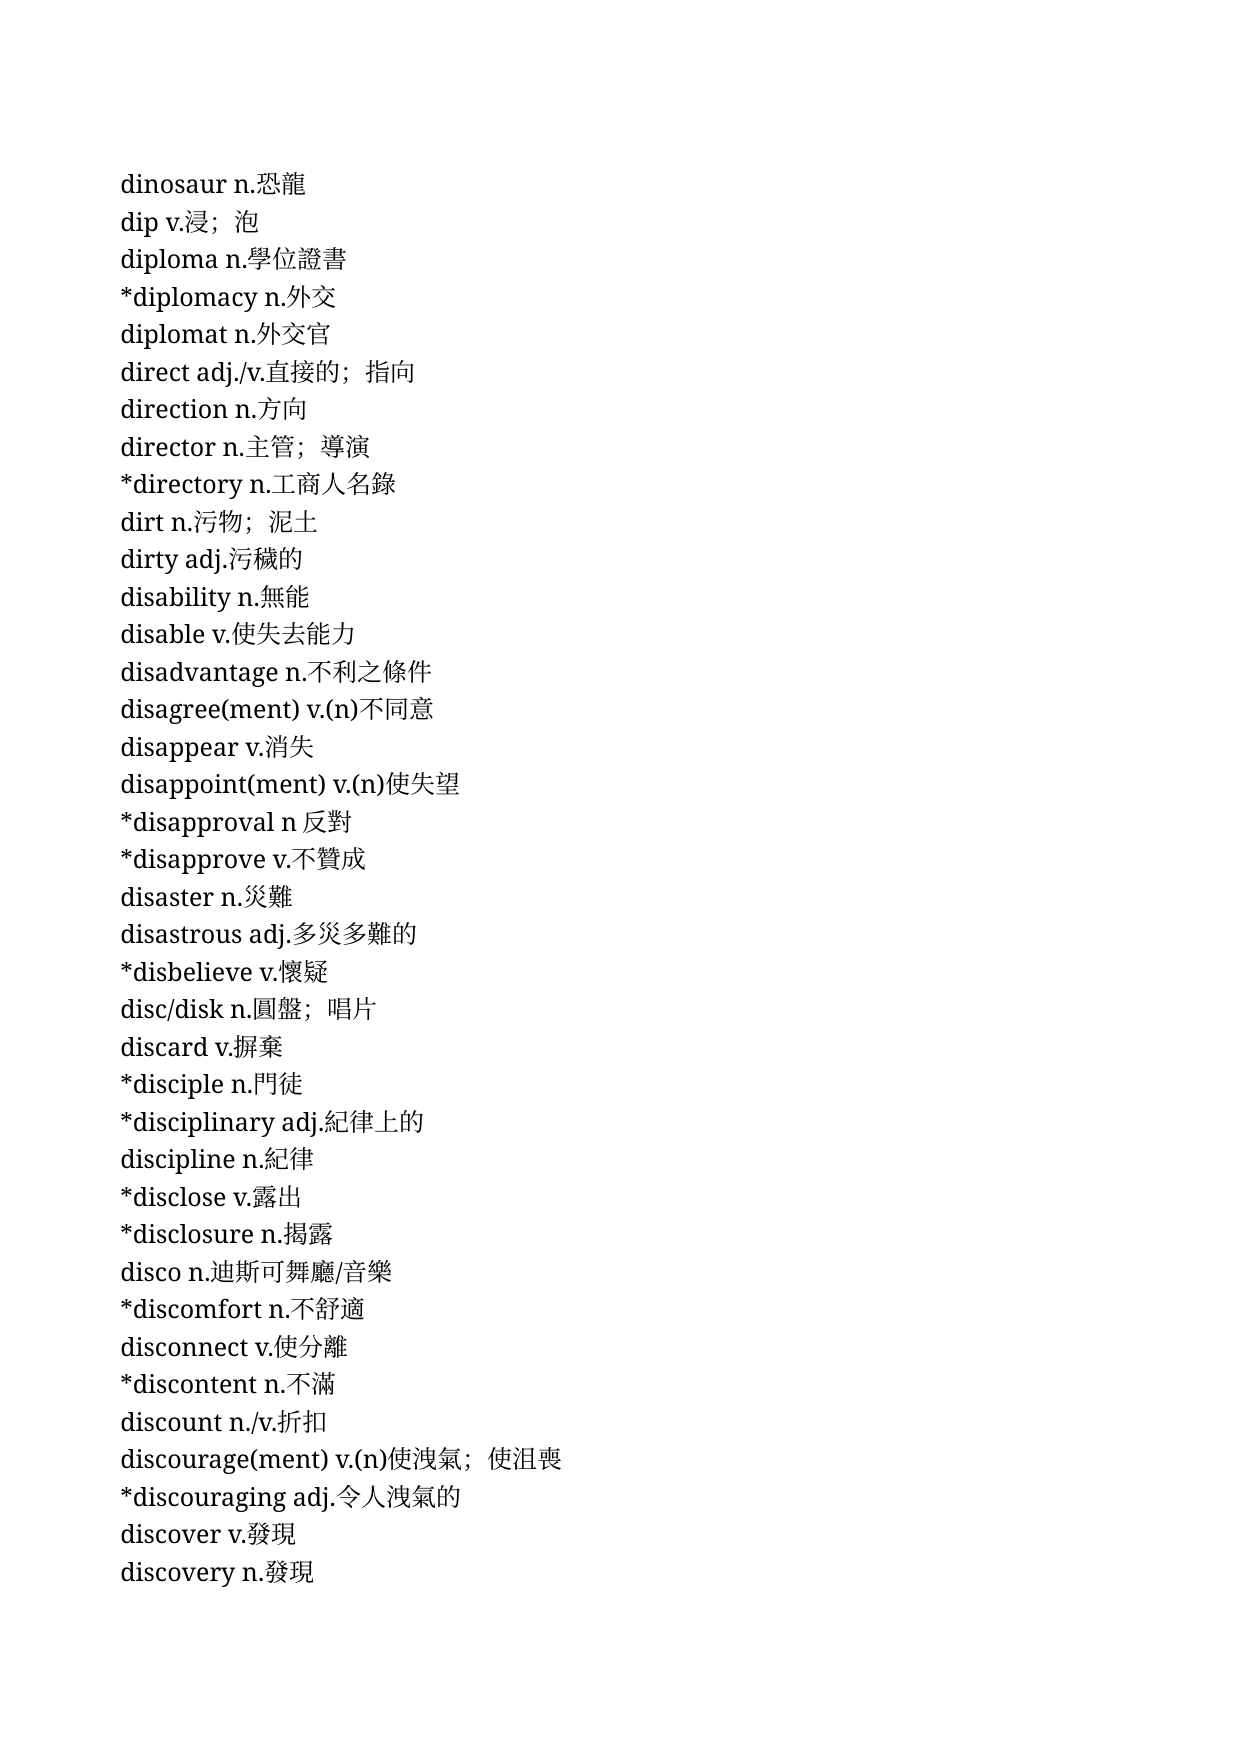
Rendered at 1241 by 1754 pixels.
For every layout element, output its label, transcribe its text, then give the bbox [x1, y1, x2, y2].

text dinosaur n.恐龍 [120, 164, 1120, 202]
text diploma n.學位證書 [120, 239, 1120, 277]
text *disapproval n反對 [120, 802, 1120, 839]
text *disbelieve v.懷疑 [120, 952, 1120, 989]
text *discontent n.不滿 [120, 1364, 1120, 1402]
text *discomfort n.不舒適 [120, 1289, 1120, 1327]
text discover v.發現 [120, 1514, 1120, 1552]
text diplomat n.外交官 [120, 314, 1120, 352]
text *disapprove v.不贊成 [120, 839, 1120, 877]
text *discouraging adj.令人洩氣的 [120, 1477, 1120, 1514]
text discipline n.紀律 [120, 1139, 1120, 1177]
text *disclosure n.揭露 [120, 1214, 1120, 1252]
text director n.主管；導演 [120, 427, 1120, 464]
text *diplomacy n.外交 [120, 277, 1120, 314]
text direct adj./v.直接的；指向 [120, 352, 1120, 389]
text discovery n.發現 [120, 1552, 1120, 1589]
text disable v.使失去能力 [120, 614, 1120, 652]
text disastrous adj.多災多難的 [120, 914, 1120, 952]
text dip v.浸；泡 [120, 202, 1120, 239]
text disagree(ment) v.(n)不同意 [120, 689, 1120, 727]
text disappear v.消失 [120, 727, 1120, 764]
text disc/disk n.圓盤；唱片 [120, 989, 1120, 1027]
text discount n./v.折扣 [120, 1402, 1120, 1439]
text discard v.摒棄 [120, 1027, 1120, 1064]
text disco n.迪斯可舞廳/音樂 [120, 1252, 1120, 1289]
text direction n.方向 [120, 389, 1120, 427]
text *disciplinary adj.紀律上的 [120, 1102, 1120, 1139]
text disability n.無能 [120, 577, 1120, 614]
text disadvantage n.不利之條件 [120, 652, 1120, 689]
text dirty adj.污穢的 [120, 539, 1120, 577]
text *disclose v.露出 [120, 1177, 1120, 1214]
text *directory n.工商人名錄 [120, 464, 1120, 502]
text disconnect v.使分離 [120, 1327, 1120, 1364]
text *disciple n.門徒 [120, 1064, 1120, 1102]
text disaster n.災難 [120, 877, 1120, 914]
text disappoint(ment) v.(n)使失望 [120, 764, 1120, 802]
text dirt n.污物；泥土 [120, 502, 1120, 539]
text discourage(ment) v.(n)使洩氣；使沮喪 [120, 1439, 1120, 1477]
